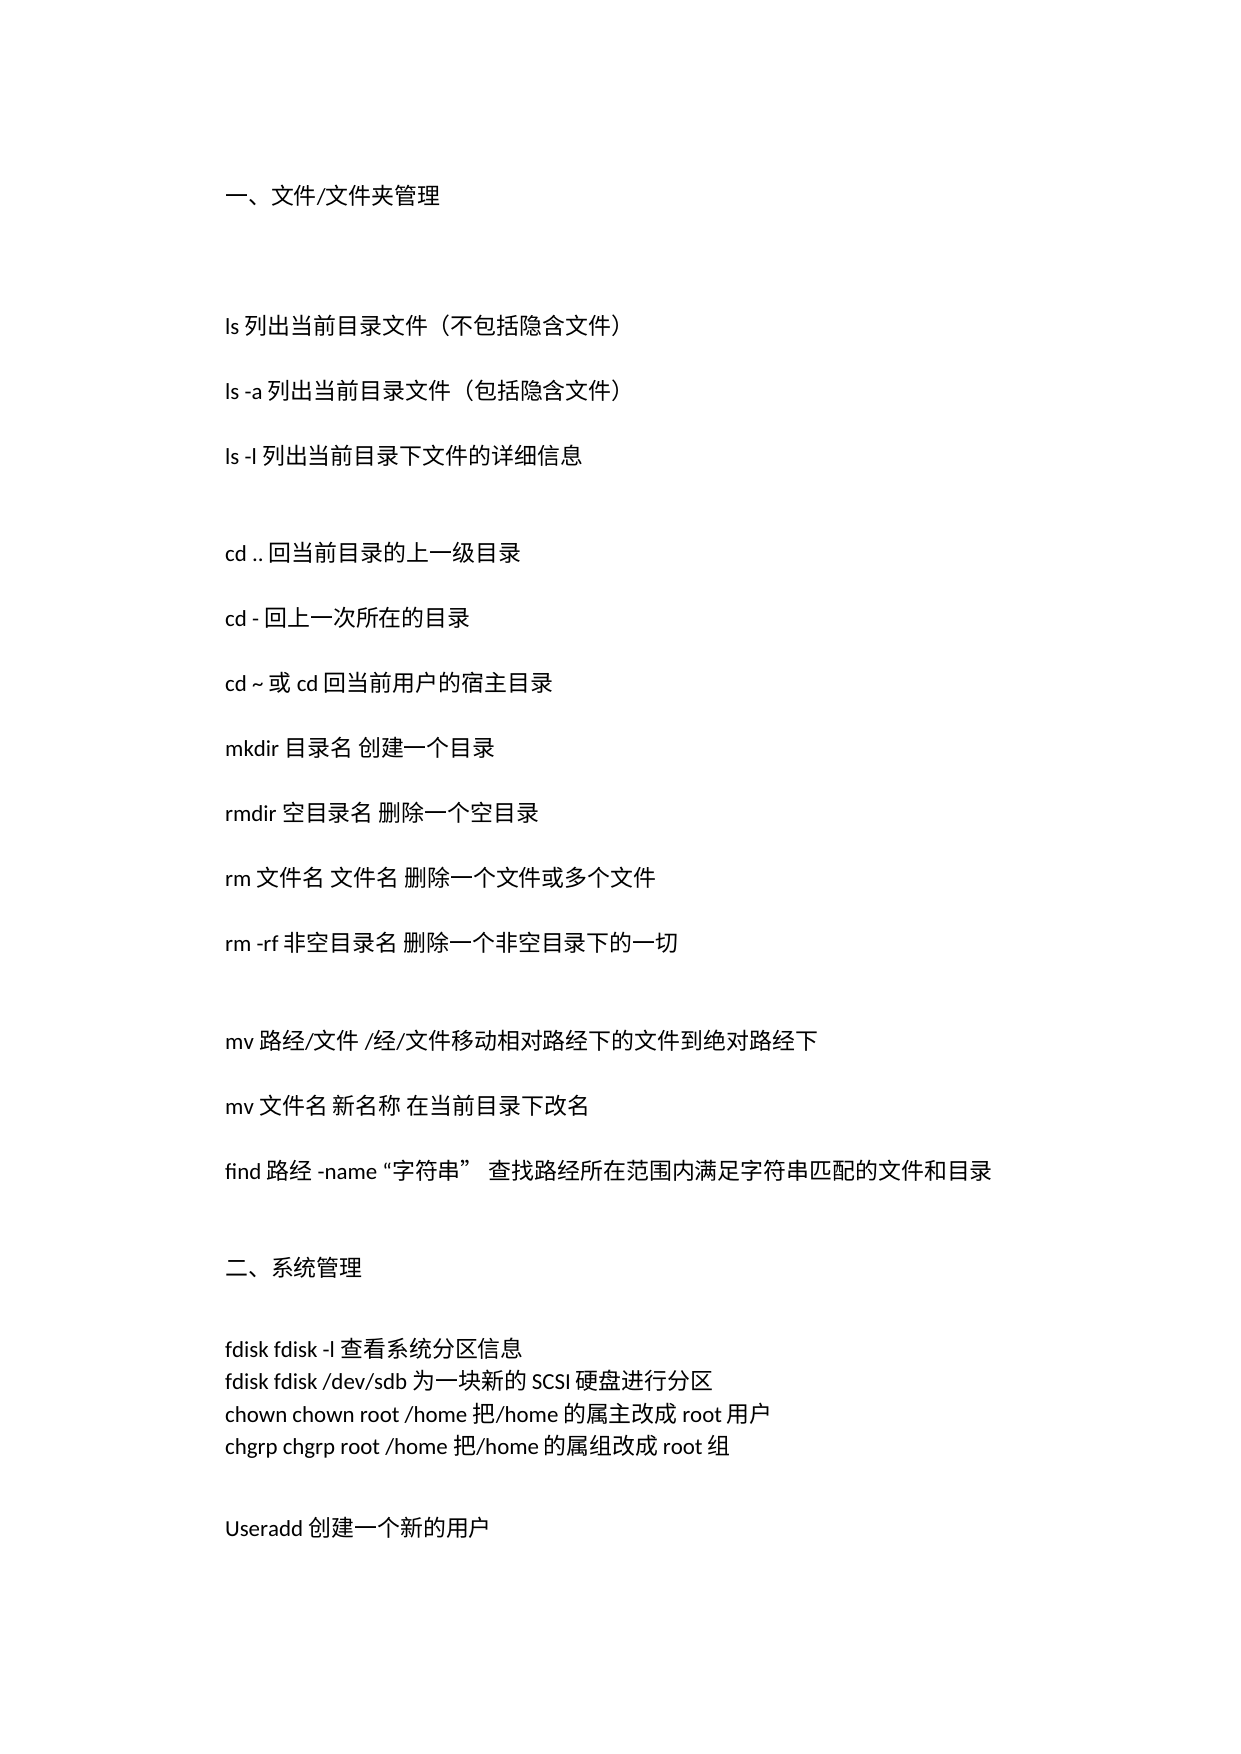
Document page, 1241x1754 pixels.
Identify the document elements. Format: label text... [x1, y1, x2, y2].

text ls -l 列出当前目录下文件的详细信息 [187, 422, 1053, 487]
text mv 路经/文件 /经/文件移动相对路经下的文件到绝对路经下 [187, 1007, 1053, 1072]
text mv 文件名 新名称 在当前目录下改名 [187, 1072, 1053, 1137]
text chown chown root /home 把/home的属主改成root用户 [187, 1397, 1053, 1429]
text Useradd 创建一个新的用户 [187, 1494, 1053, 1559]
text mkdir 目录名 创建一个目录 [187, 714, 1053, 779]
text fdisk fdisk -l 查看系统分区信息 [187, 1332, 1053, 1364]
text find 路经 -name “字符串” 查找路经所在范围内满足字符串匹配的文件和目录 [187, 1137, 1053, 1202]
text cd ~ 或 cd 回当前用户的宿主目录 [187, 649, 1053, 714]
text cd - 回上一次所在的目录 [187, 584, 1053, 649]
text rmdir 空目录名 删除一个空目录 [187, 779, 1053, 844]
text chgrp chgrp root /home 把/home的属组改成root组 [187, 1429, 1053, 1462]
text ls 列出当前目录文件（不包括隐含文件） [187, 292, 1053, 357]
text rm 文件名 文件名 删除一个文件或多个文件 [187, 844, 1053, 909]
text cd .. 回当前目录的上一级目录 [187, 519, 1053, 584]
text fdisk fdisk /dev/sdb 为一块新的SCSI硬盘进行分区 [187, 1364, 1053, 1397]
text ls -a 列出当前目录文件（包括隐含文件） [187, 357, 1053, 422]
text 一、文件/文件夹管理 [187, 162, 1053, 227]
text 二、系统管理 [187, 1234, 1053, 1299]
text rm -rf 非空目录名 删除一个非空目录下的一切 [187, 909, 1053, 974]
